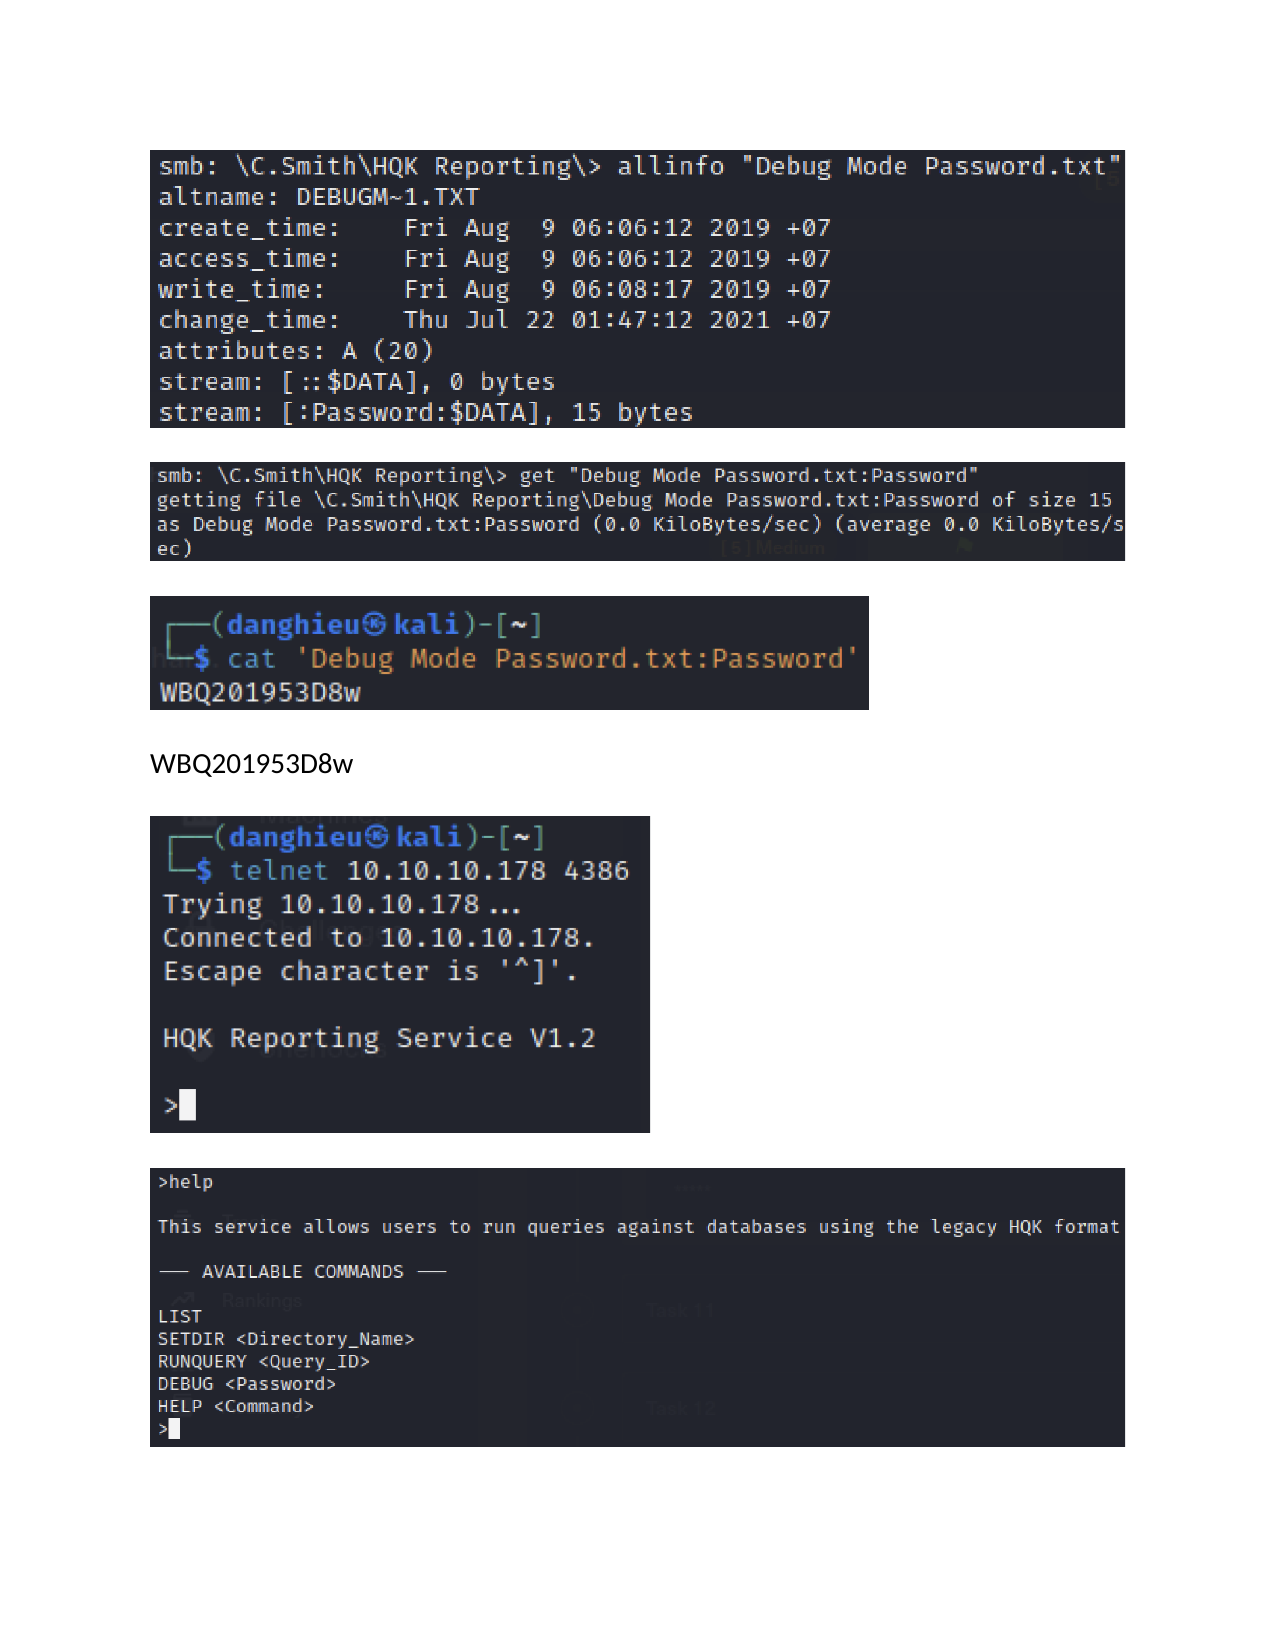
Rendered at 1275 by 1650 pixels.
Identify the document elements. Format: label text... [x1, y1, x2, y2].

picture [150, 462, 1125, 561]
picture [150, 596, 869, 710]
text WBQ201953D8w [150, 745, 1125, 780]
picture [150, 1168, 1125, 1447]
picture [150, 150, 1125, 428]
picture [150, 816, 650, 1133]
